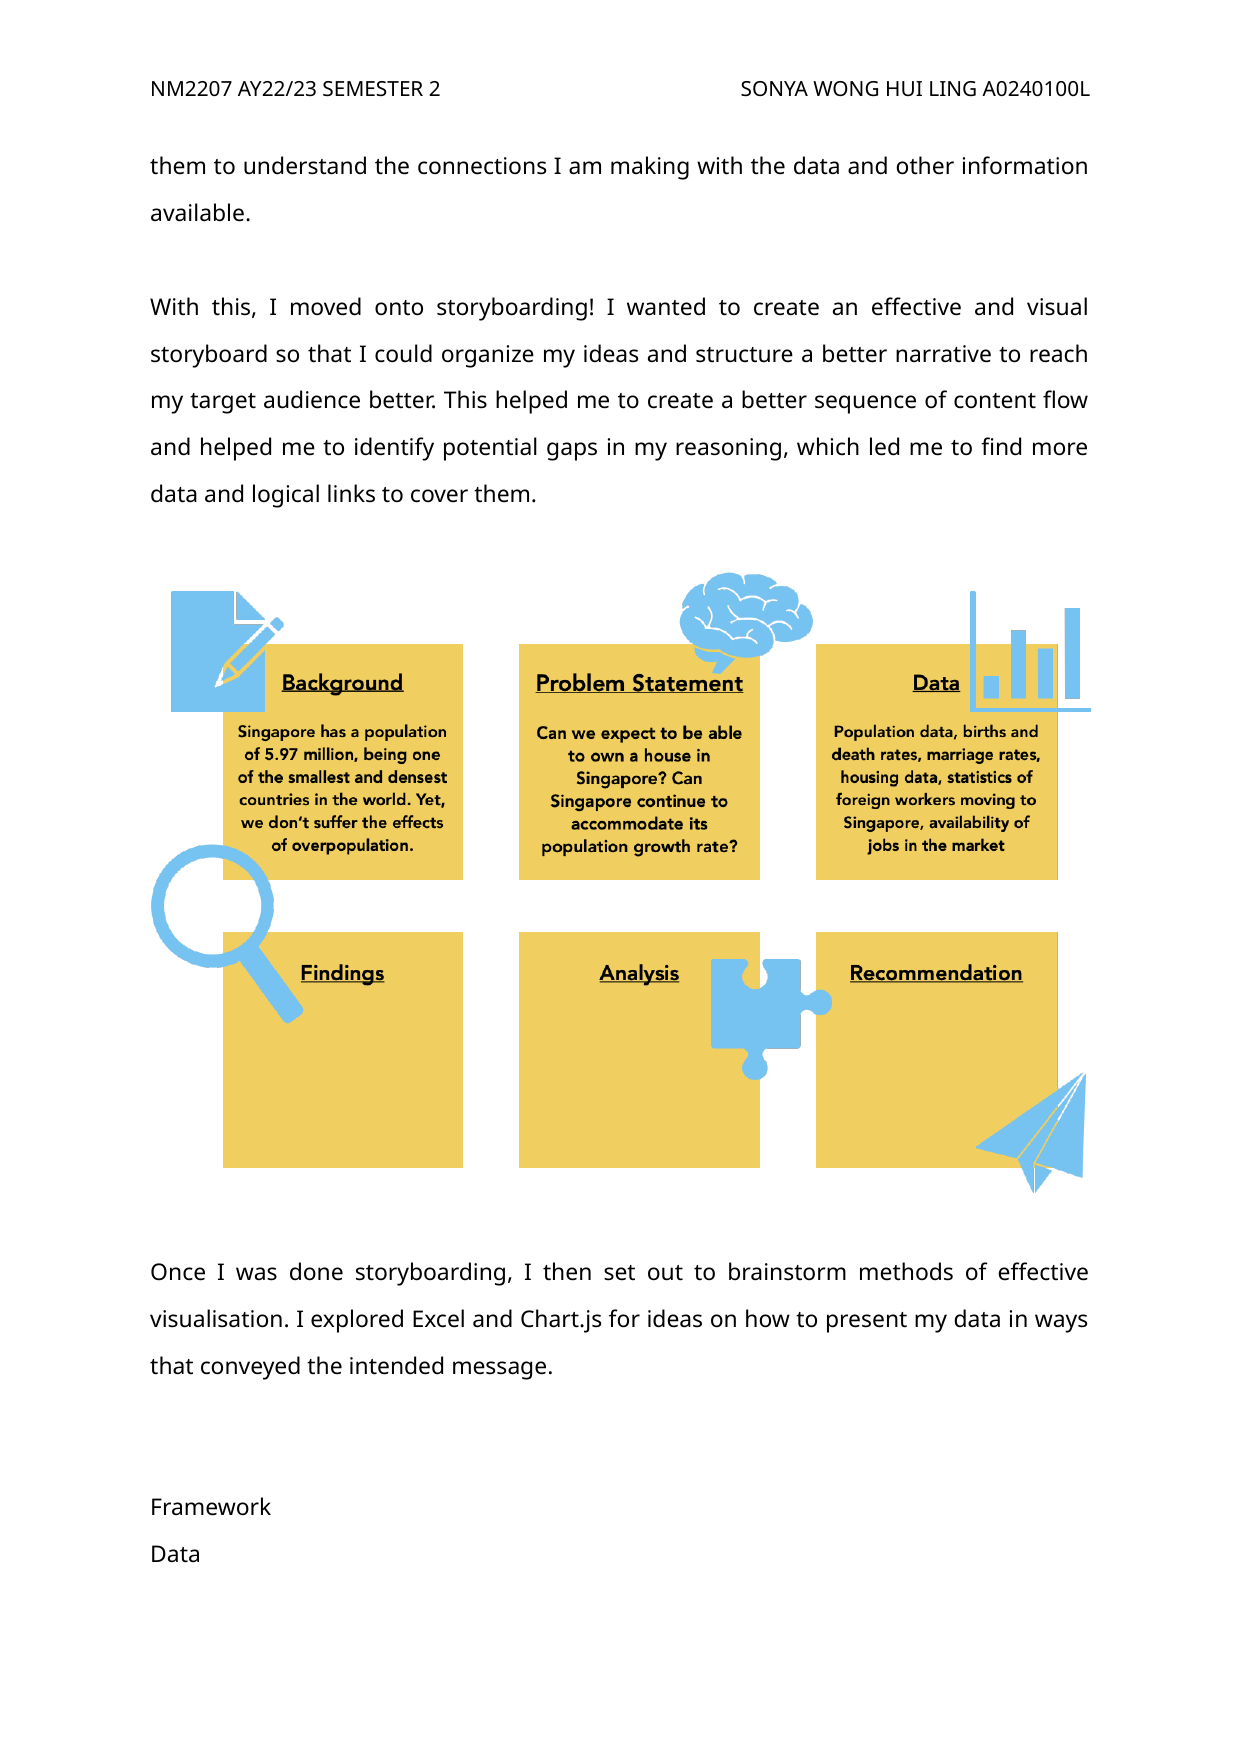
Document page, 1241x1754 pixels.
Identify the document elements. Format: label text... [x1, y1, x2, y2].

text Framework [150, 1491, 1090, 1522]
text With this, I moved onto storyboarding! I wanted to create an effective and visual storyboard so that I could organize my ideas and structure a better narrative to reach my target audience better. This helped me to create a better sequence of content flow and helped me to identify potential gaps in my reasoning, which led me to find more data and logical links to cover them. [150, 291, 1090, 509]
text Once I was done storyboarding, I then set out to brainstorm methods of effective visualisation. I explored Excel and Chart.js for ideas on how to present my data in ways that conveyed the intended message. [150, 1256, 1090, 1381]
text Data [150, 1538, 1090, 1569]
picture [150, 571, 1092, 1195]
